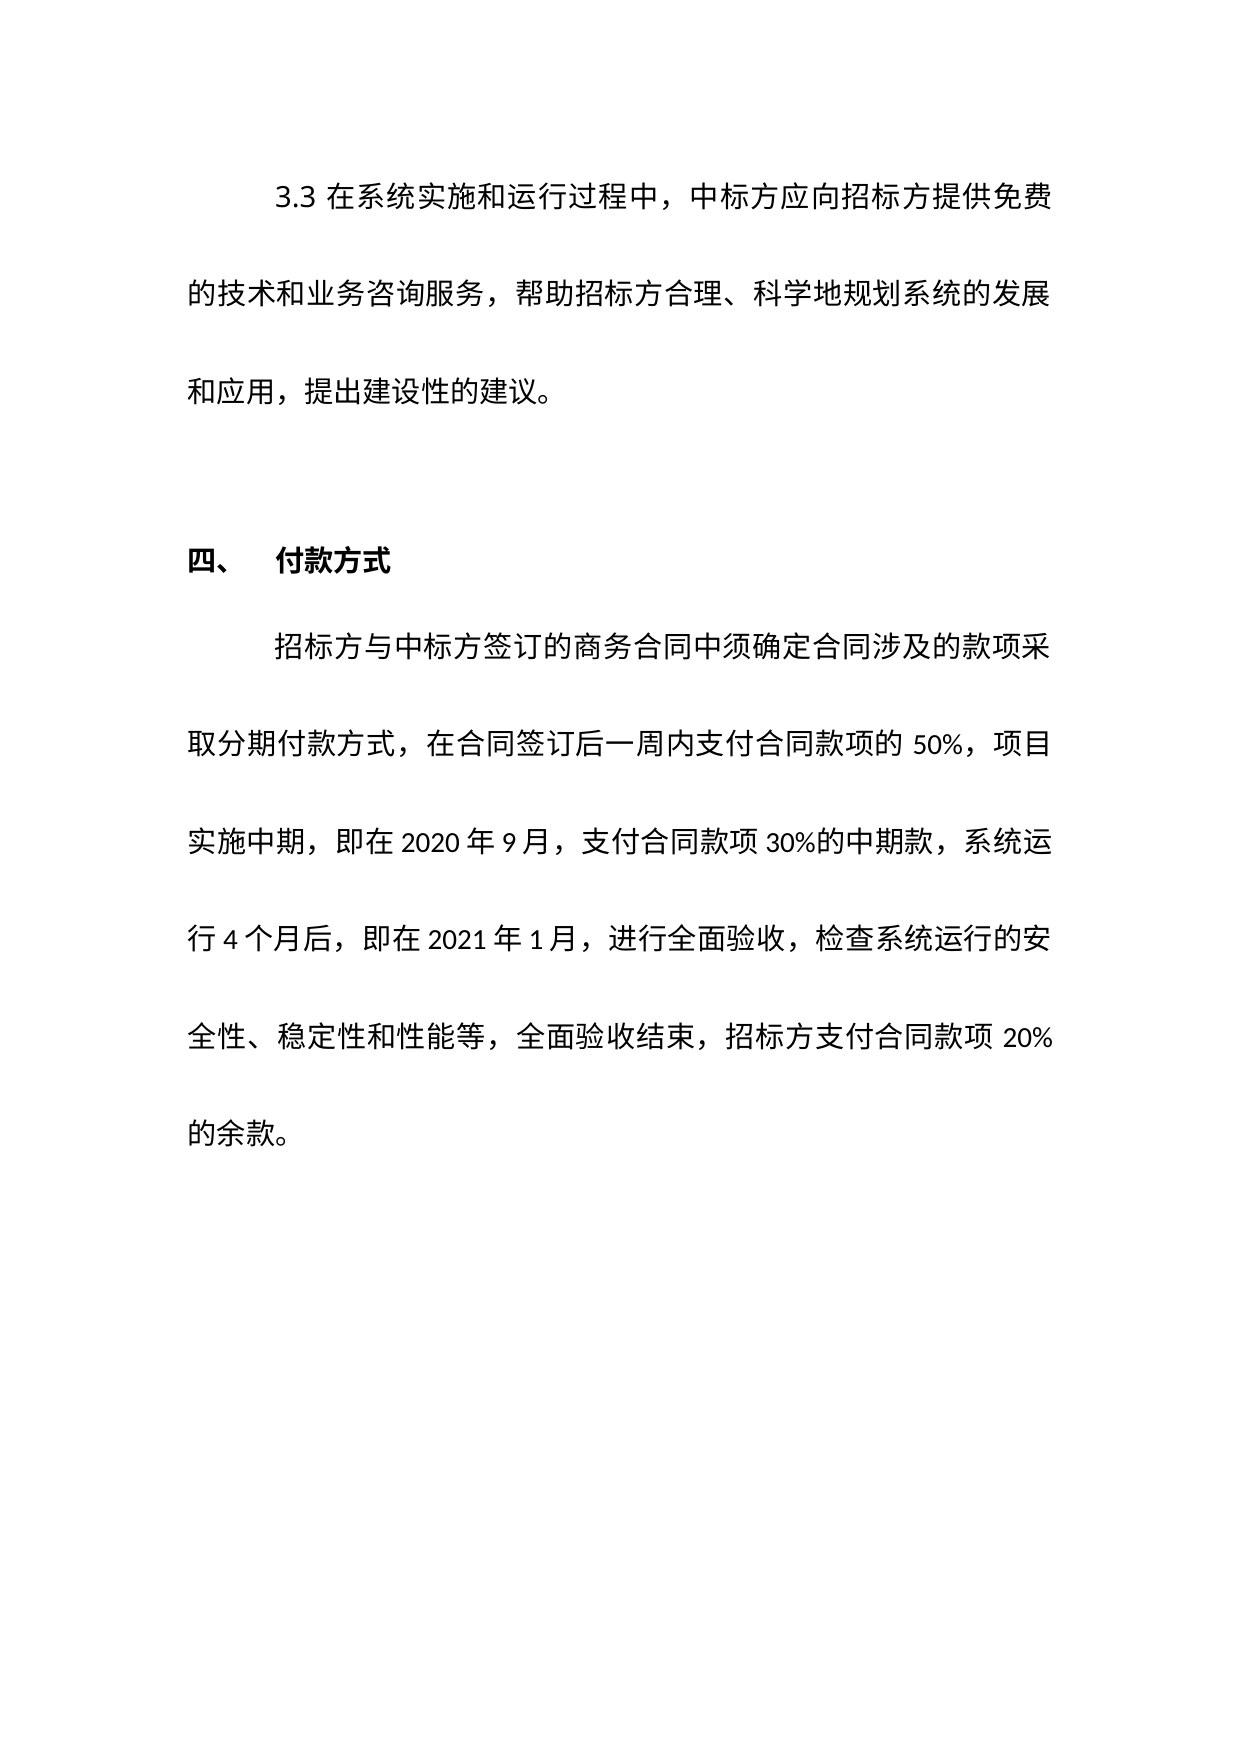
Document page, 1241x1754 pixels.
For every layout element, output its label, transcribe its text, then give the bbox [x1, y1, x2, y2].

text 3.3 在系统实施和运行过程中，中标方应向招标方提供免费的技术和业务咨询服务，帮助招标方合理、科学地规划系统的发展和应用，提出建设性的建议。 [187, 162, 1053, 422]
list 付款方式 [187, 526, 1053, 591]
text 招标方与中标方签订的商务合同中须确定合同涉及的款项采取分期付款方式，在合同签订后一周内支付合同款项的50%，项目实施中期，即在2020年9月，支付合同款项30%的中期款，系统运行4个月后，即在2021年1月，进行全面验收，检查系统运行的安全性、稳定性和性能等，全面验收结束，招标方支付合同款项20%的余款。 [187, 612, 1053, 1164]
